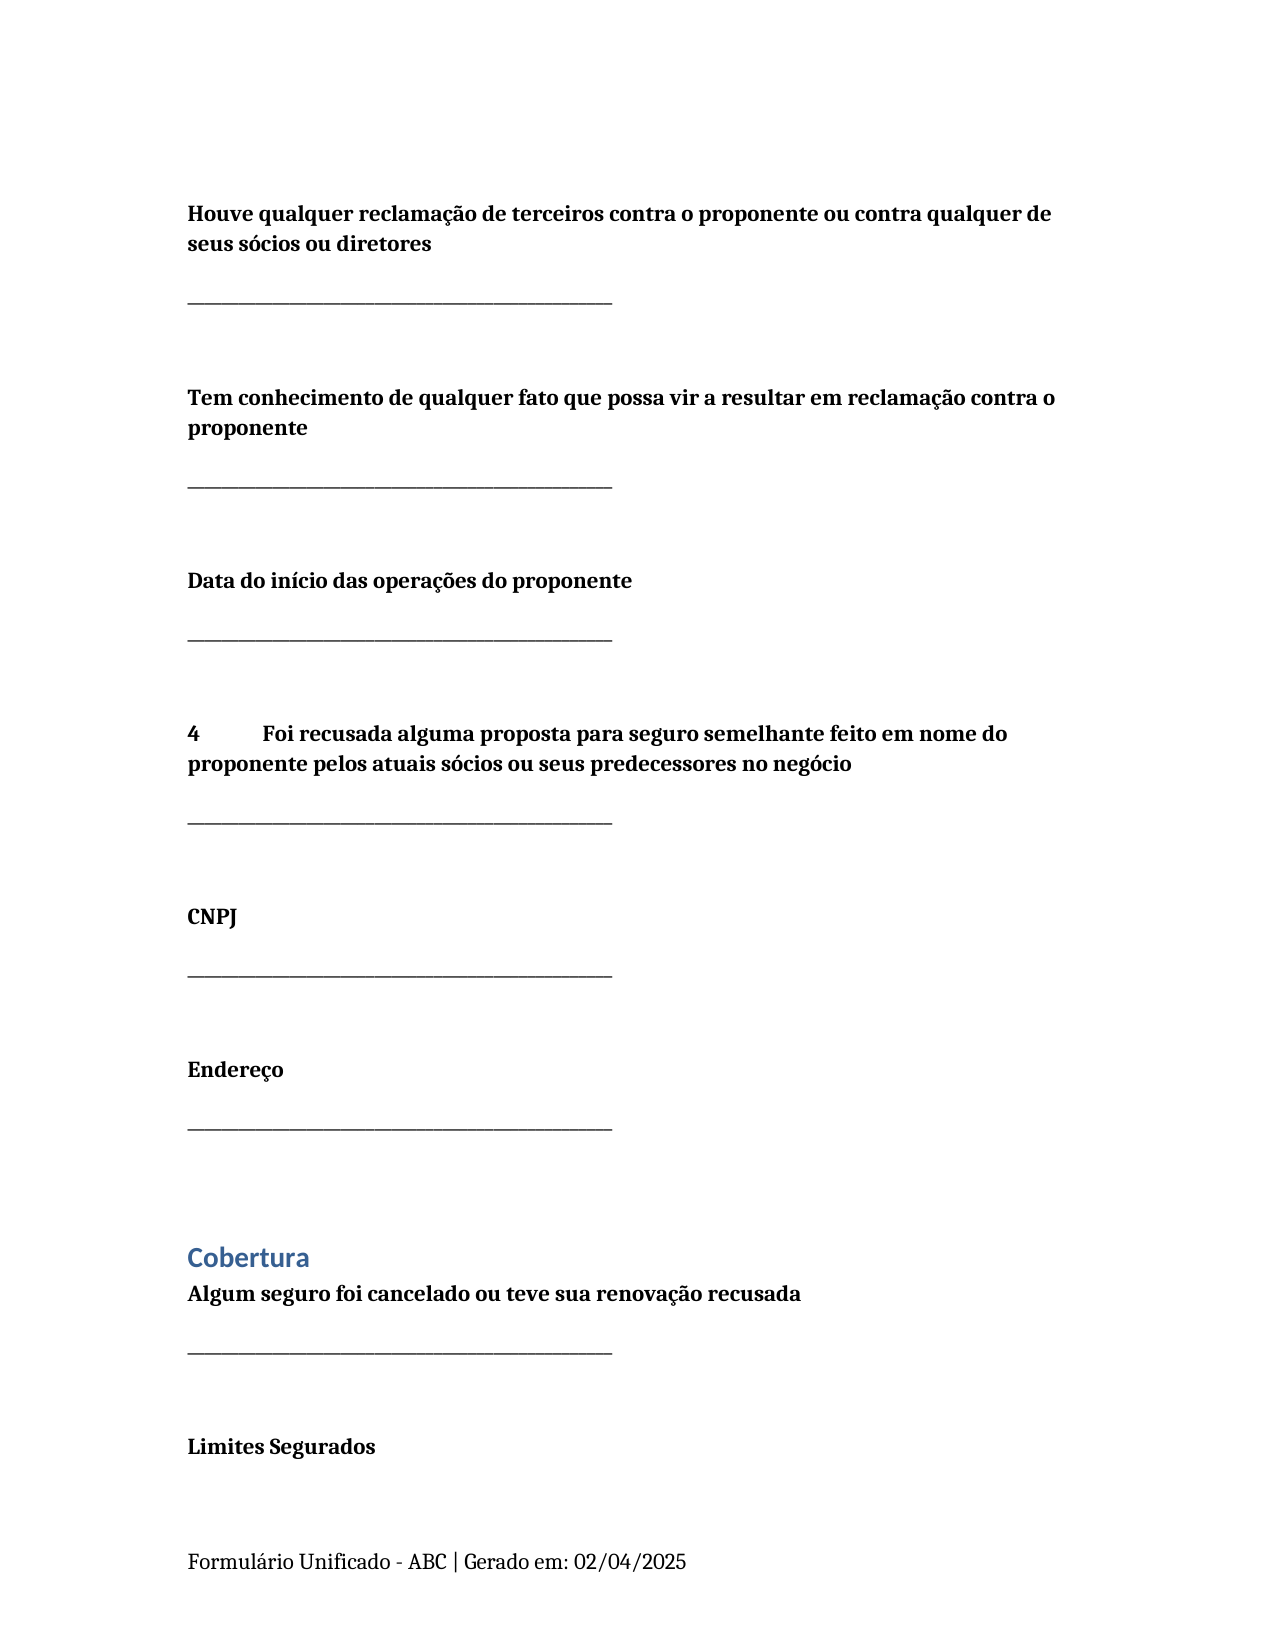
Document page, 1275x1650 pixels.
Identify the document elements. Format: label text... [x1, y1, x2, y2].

subtitle Cobertura [187, 1239, 1087, 1275]
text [187, 282, 1087, 309]
text Tem conhecimento de qualquer fato que possa vir a resultar em reclamação contra o proponente [187, 384, 1087, 441]
text __________________________________________________ [187, 466, 1087, 492]
text Algum seguro foi cancelado ou teve sua renovação recusada [187, 1281, 1087, 1307]
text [187, 1332, 1087, 1358]
text __________________________________________________ [187, 1108, 1087, 1135]
text Endereço [187, 1057, 1087, 1084]
text __________________________________________________ [187, 955, 1087, 982]
text __________________________________________________ [187, 802, 1087, 828]
text Houve qualquer reclamação de terceiros contra o proponente ou contra qualquer de seus sócios ou diretores [187, 201, 1087, 258]
text Data do início das operações do proponente [187, 568, 1087, 594]
text Limites Segurados [187, 1434, 1087, 1460]
text 4 Foi recusada alguma proposta para seguro semelhante feito em nome do proponente pelos atuais sócios ou seus predecessores no negócio [187, 721, 1087, 777]
text __________________________________________________ [187, 619, 1087, 645]
text CNPJ [187, 904, 1087, 931]
